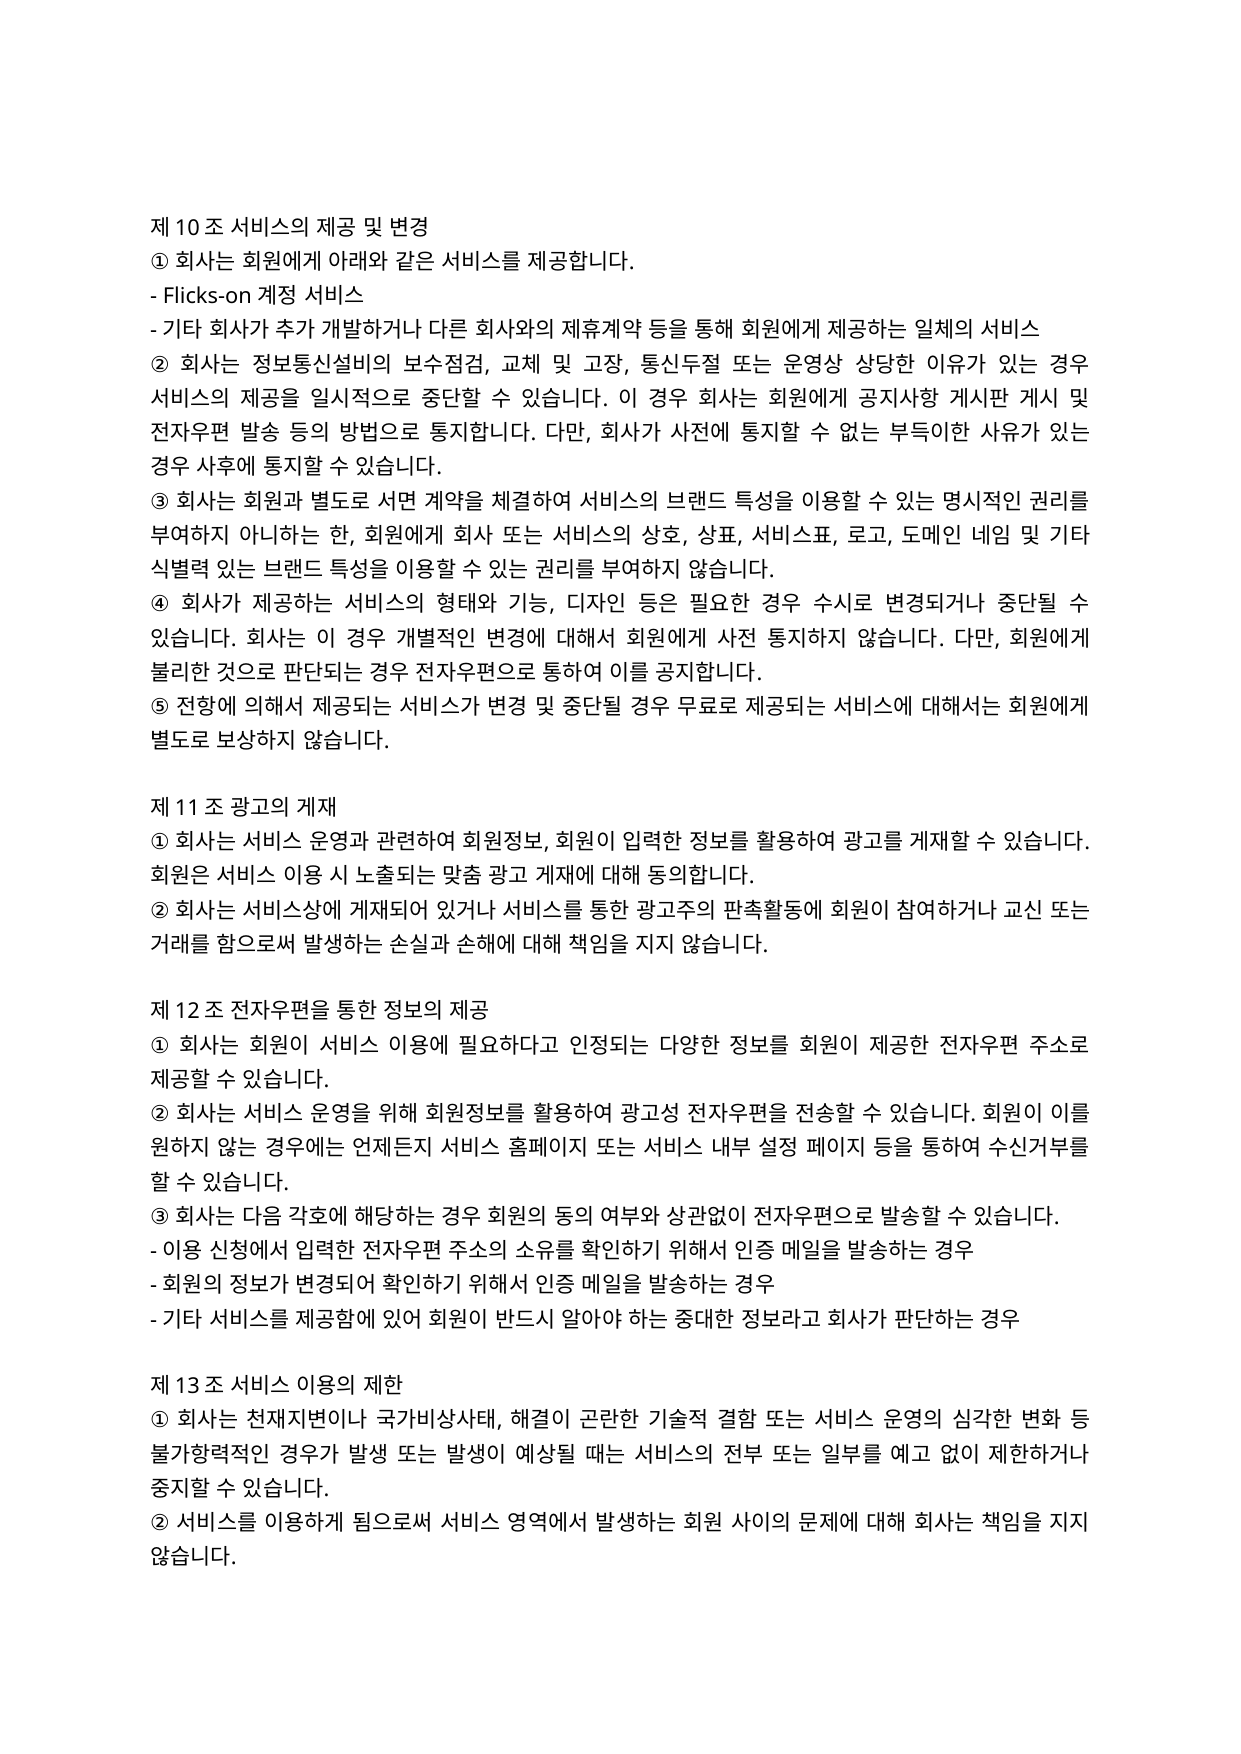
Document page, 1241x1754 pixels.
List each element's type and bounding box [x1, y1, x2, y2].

text [150, 177, 1090, 1571]
